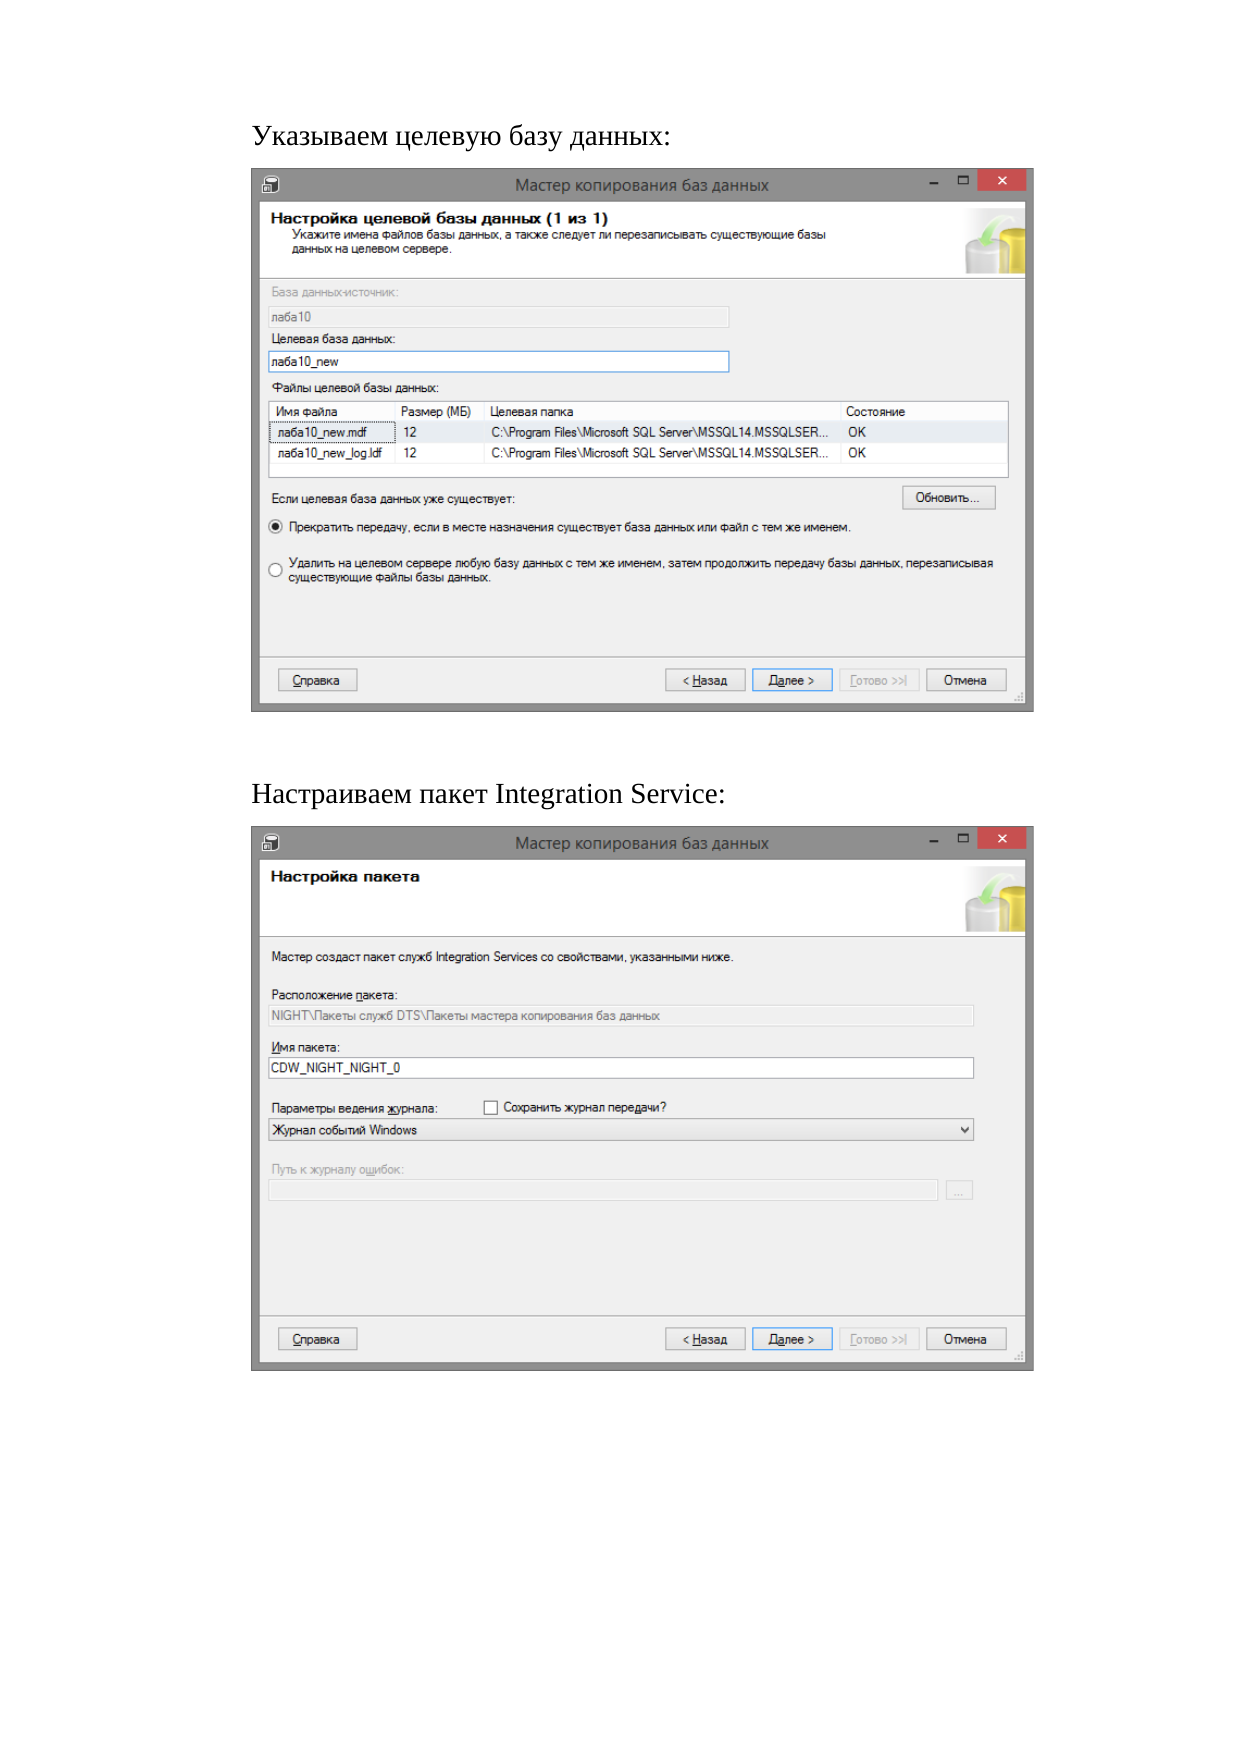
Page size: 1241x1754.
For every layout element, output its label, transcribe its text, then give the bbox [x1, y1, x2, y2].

text Указываем целевую базу данных: [177, 118, 1152, 152]
picture [251, 168, 1034, 712]
picture [251, 826, 1034, 1371]
text Настраиваем пакет Integration Service: [177, 776, 1152, 810]
